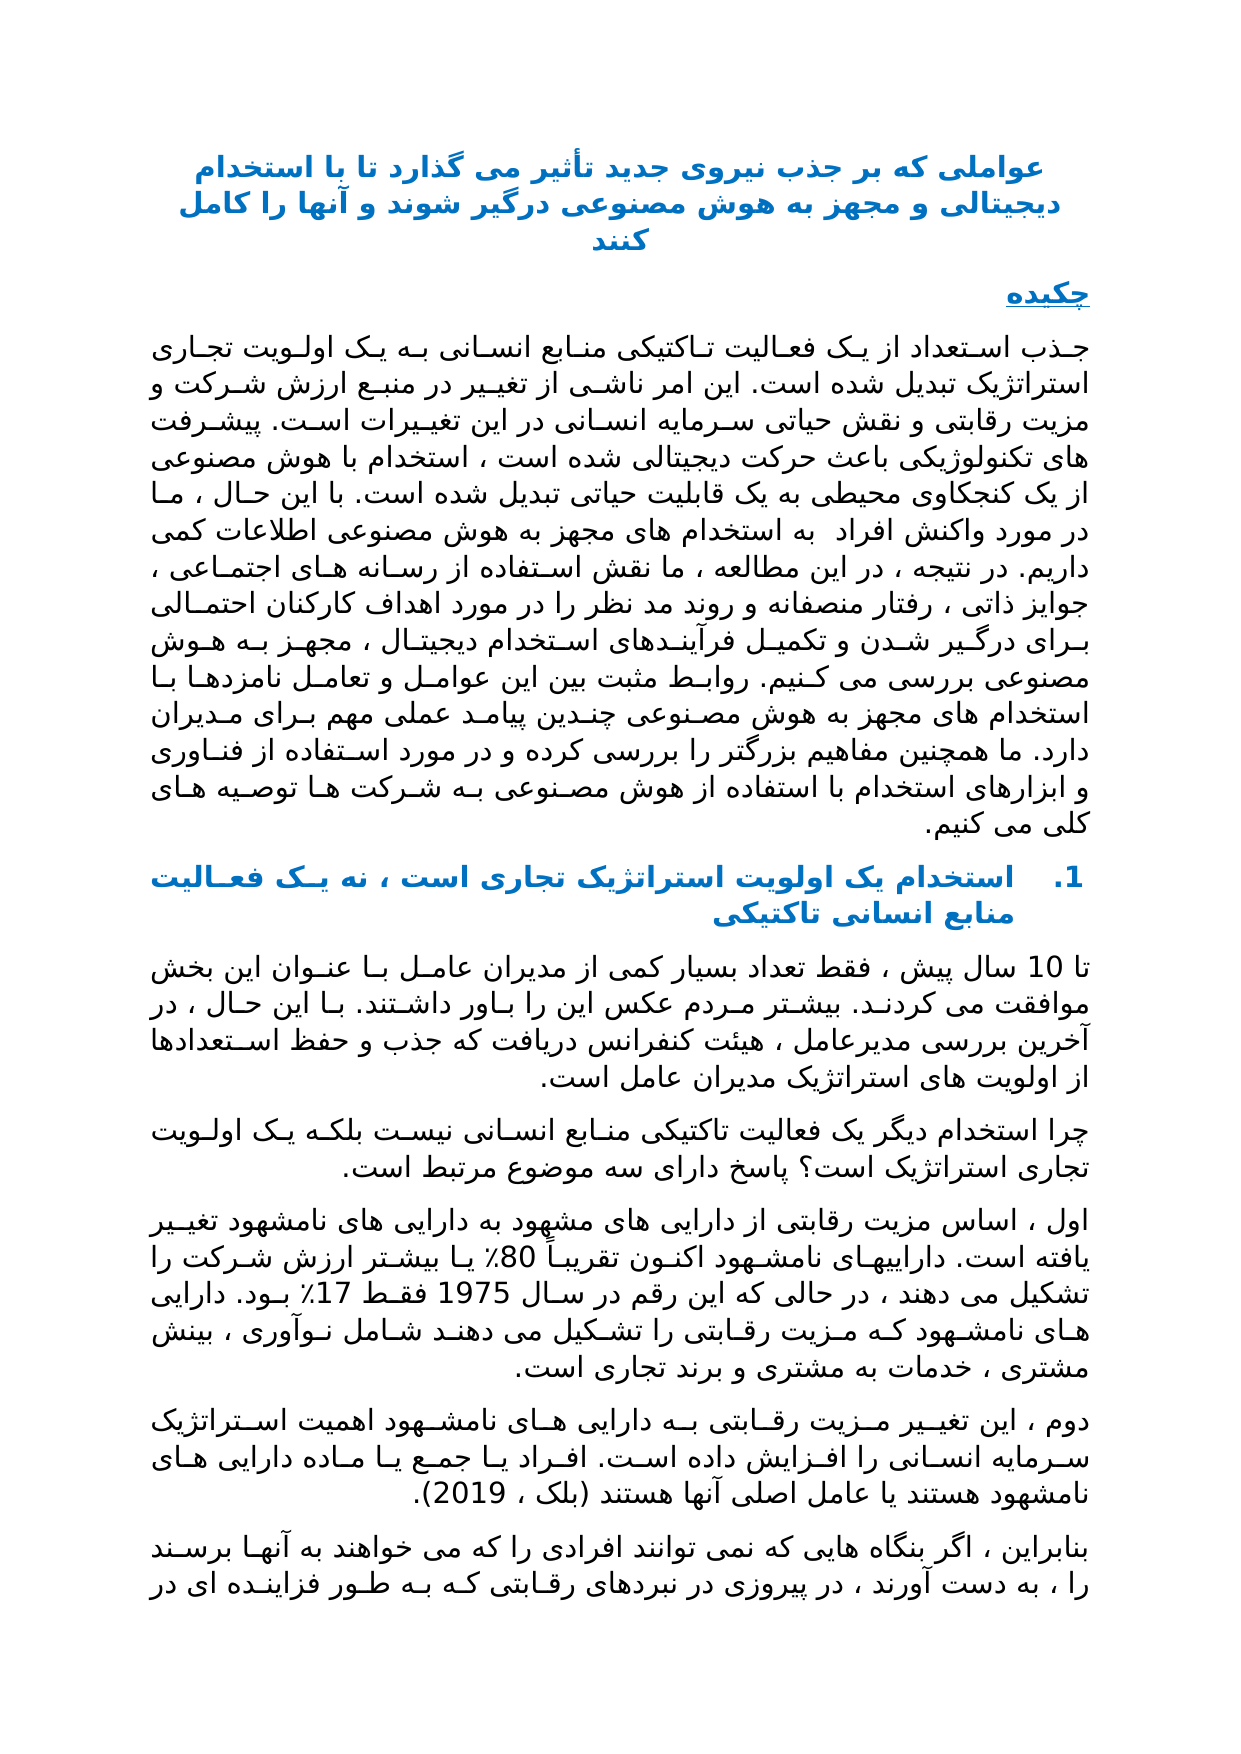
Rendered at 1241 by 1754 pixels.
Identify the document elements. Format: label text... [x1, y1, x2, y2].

text عواملی که بر جذب نیروی جدید تأثیر می گذارد تا با استخدام دیجیتالی و مجهز به هوش مصنوعی درگیر شوند و آنها را کامل کنند [150, 150, 1090, 257]
text چکیده [150, 277, 1090, 311]
text جذب استعداد از یک فعالیت تاکتیکی منابع انسانی به یک اولویت تجاری استراتژیک تبدیل شده است. این امر ناشی از تغییر در منبع ارزش شرکت و مزیت رقابتی و نقش حیاتی سرمایه انسانی در این تغییرات است. پیشرفت های تکنولوژیکی باعث حرکت دیجیتالی شده است ، استخدام با هوش مصنوعی از یک کنجکاوی محیطی به یک قابلیت حیاتی تبدیل شده است. با این حال ، ما در مورد واکنش افراد به استخدام های مجهز به هوش مصنوعی اطلاعات کمی داریم. در نتیجه ، در این مطالعه ، ما نقش استفاده از رسانه های اجتماعی ، جوایز ذاتی ، رفتار منصفانه و روند مد نظر را در مورد اهداف کارکنان احتمالی برای درگیر شدن و تکمیل فرآیندهای استخدام دیجیتال ، مجهز به هوش مصنوعی بررسی می کنیم. روابط مثبت بین این عوامل و تعامل نامزدها با استخدام های مجهز به هوش مصنوعی چندین پیامد عملی مهم برای مدیران دارد. ما همچنین مفاهیم بزرگتر را بررسی کرده و در مورد استفاده از فناوری و ابزارهای استخدام با استفاده از هوش مصنوعی به شرکت ها توصیه های کلی می کنیم. [150, 330, 1090, 841]
list استخدام یک اولویت استراتژیک تجاری است ، نه یک فعالیت منابع انسانی تاکتیکی [150, 860, 1053, 931]
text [150, 1530, 1090, 1601]
text اول ، اساس مزیت رقابتی از دارایی های مشهود به دارایی های نامشهود تغییر یافته است. داراییهای نامشهود اکنون تقریباً 80٪ یا بیشتر ارزش شرکت را تشکیل می دهند ، در حالی که این رقم در سال 1975 فقط 17٪ بود. دارایی های نامشهود که مزیت رقابتی را تشکیل می دهند شامل نوآوری ، بینش مشتری ، خدمات به مشتری و برند تجاری است. [150, 1203, 1090, 1384]
text چرا استخدام دیگر یک فعالیت تاکتیکی منابع انسانی نیست بلکه یک اولویت تجاری استراتژیک است؟ پاسخ دارای سه موضوع مرتبط است. [150, 1113, 1090, 1184]
text تا 10 سال پیش ، فقط تعداد بسیار کمی از مدیران عامل با عنوان این بخش موافقت می کردند. بیشتر مردم عکس این را باور داشتند. با این حال ، در آخرین بررسی مدیرعامل ، هیئت کنفرانس دریافت که جذب و حفظ استعدادها از اولویت های استراتژیک مدیران عامل است. [150, 950, 1090, 1094]
text دوم ، این تغییر مزیت رقابتی به دارایی های نامشهود اهمیت استراتژیک سرمایه انسانی را افزایش داده است. افراد یا جمع یا ماده دارایی های نامشهود هستند یا عامل اصلی آنها هستند (بلک ، 2019). [150, 1403, 1090, 1511]
